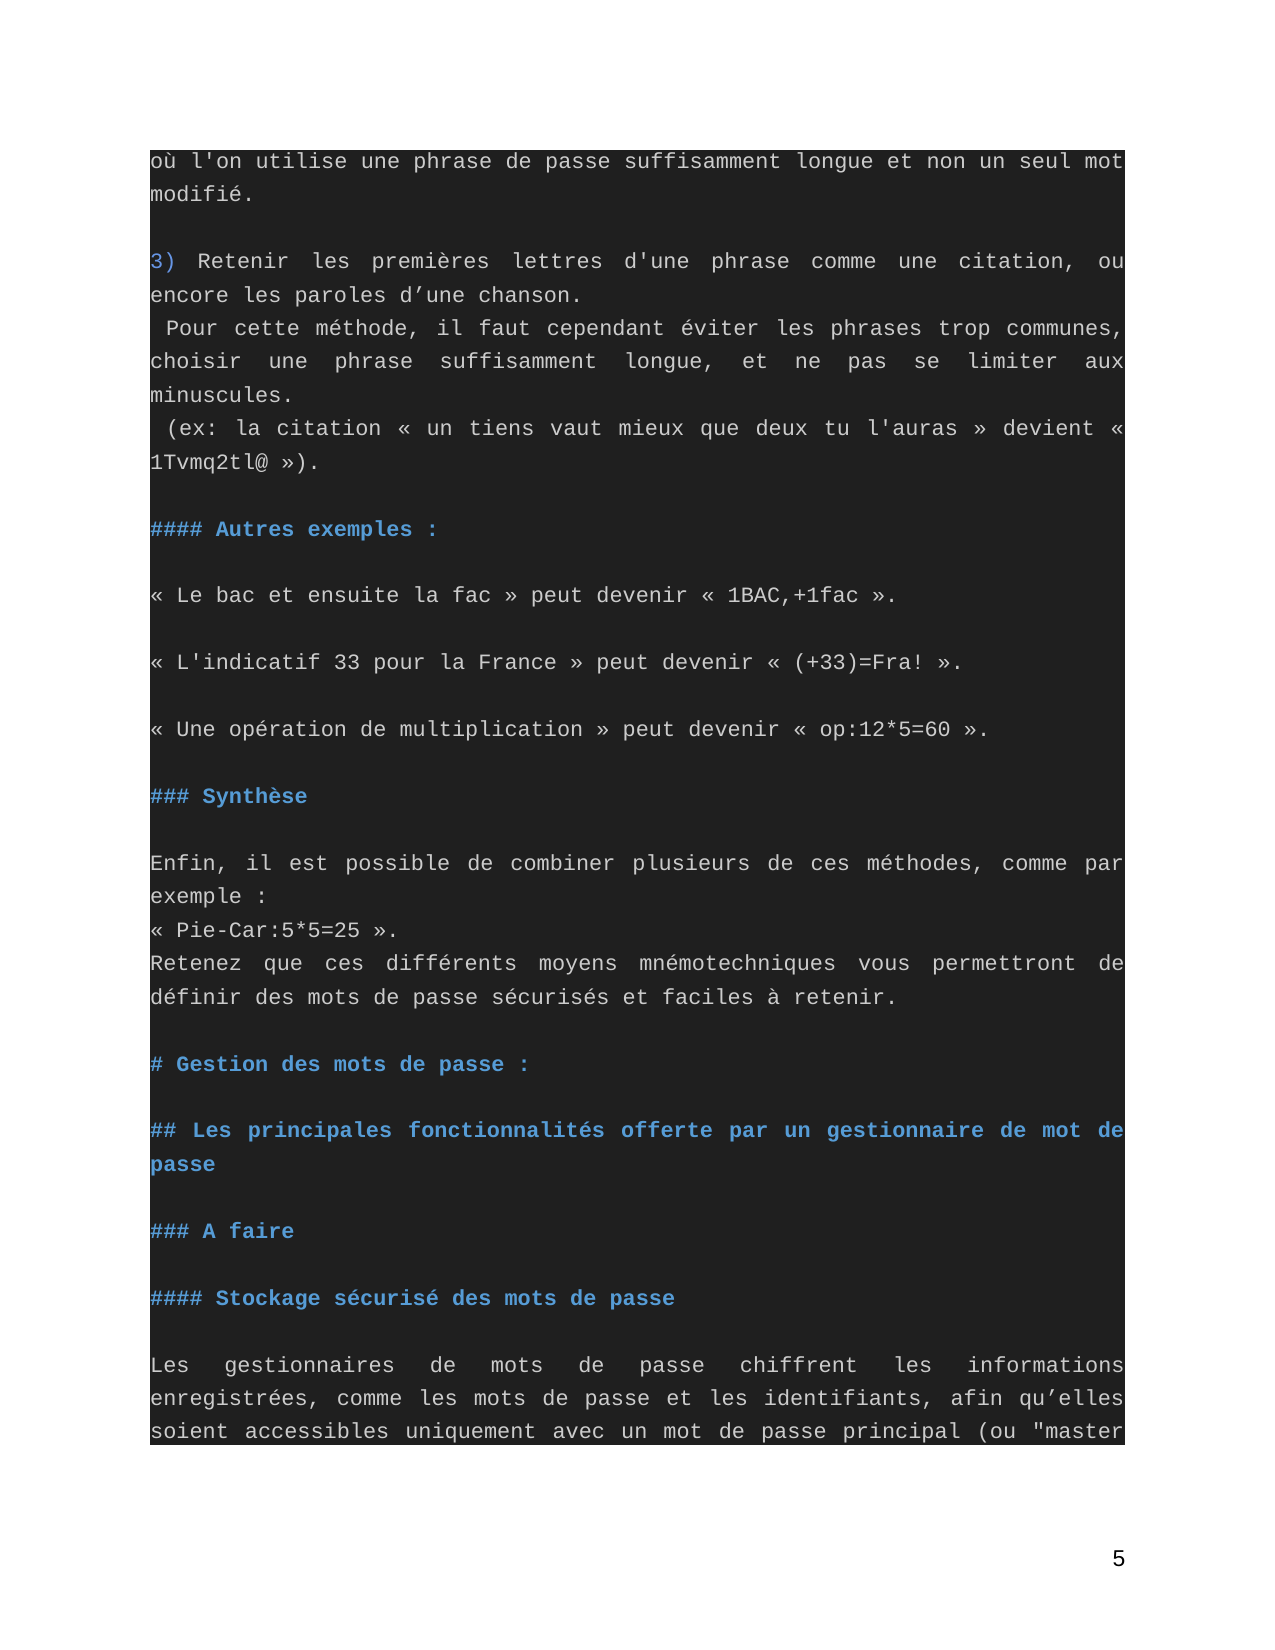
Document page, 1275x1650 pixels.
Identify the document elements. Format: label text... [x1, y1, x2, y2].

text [150, 150, 1125, 208]
text Enfin, il est possible de combiner plusieurs de ces méthodes, comme par exemple : [150, 852, 1125, 910]
text « Une opération de multiplication » peut devenir « op:12*5=60 ». [150, 718, 1125, 743]
text « Pie-Car:5*5=25 ». [150, 919, 1125, 944]
text (ex: la citation « un tiens vaut mieux que deux tu l'auras » devient « 1Tvmq2tl@ »). [150, 417, 1125, 476]
text #### Stockage sécurisé des mots de passe [150, 1287, 1125, 1312]
text 3) Retenir les premières lettres d'une phrase comme une citation, ou encore les paroles d’une chanson. [150, 250, 1125, 308]
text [150, 1354, 1125, 1445]
text #### Autres exemples : [150, 518, 1125, 543]
text ### A faire [150, 1220, 1125, 1245]
text « L'indicatif 33 pour la France » peut devenir « (+33)=Fra! ». [150, 652, 1125, 676]
text ## Les principales fonctionnalités offerte par un gestionnaire de mot de passe [150, 1120, 1125, 1178]
text « Le bac et ensuite la fac » peut devenir « 1BAC,+1fac ». [150, 585, 1125, 609]
text # Gestion des mots de passe : [150, 1053, 1125, 1078]
text ### Synthèse [150, 785, 1125, 810]
text Pour cette méthode, il faut cependant éviter les phrases trop communes, choisir une phrase suffisamment longue, et ne pas se limiter aux minuscules. [150, 317, 1125, 409]
text Retenez que ces différents moyens mnémotechniques vous permettront de définir des mots de passe sécurisés et faciles à retenir. [150, 952, 1125, 1011]
